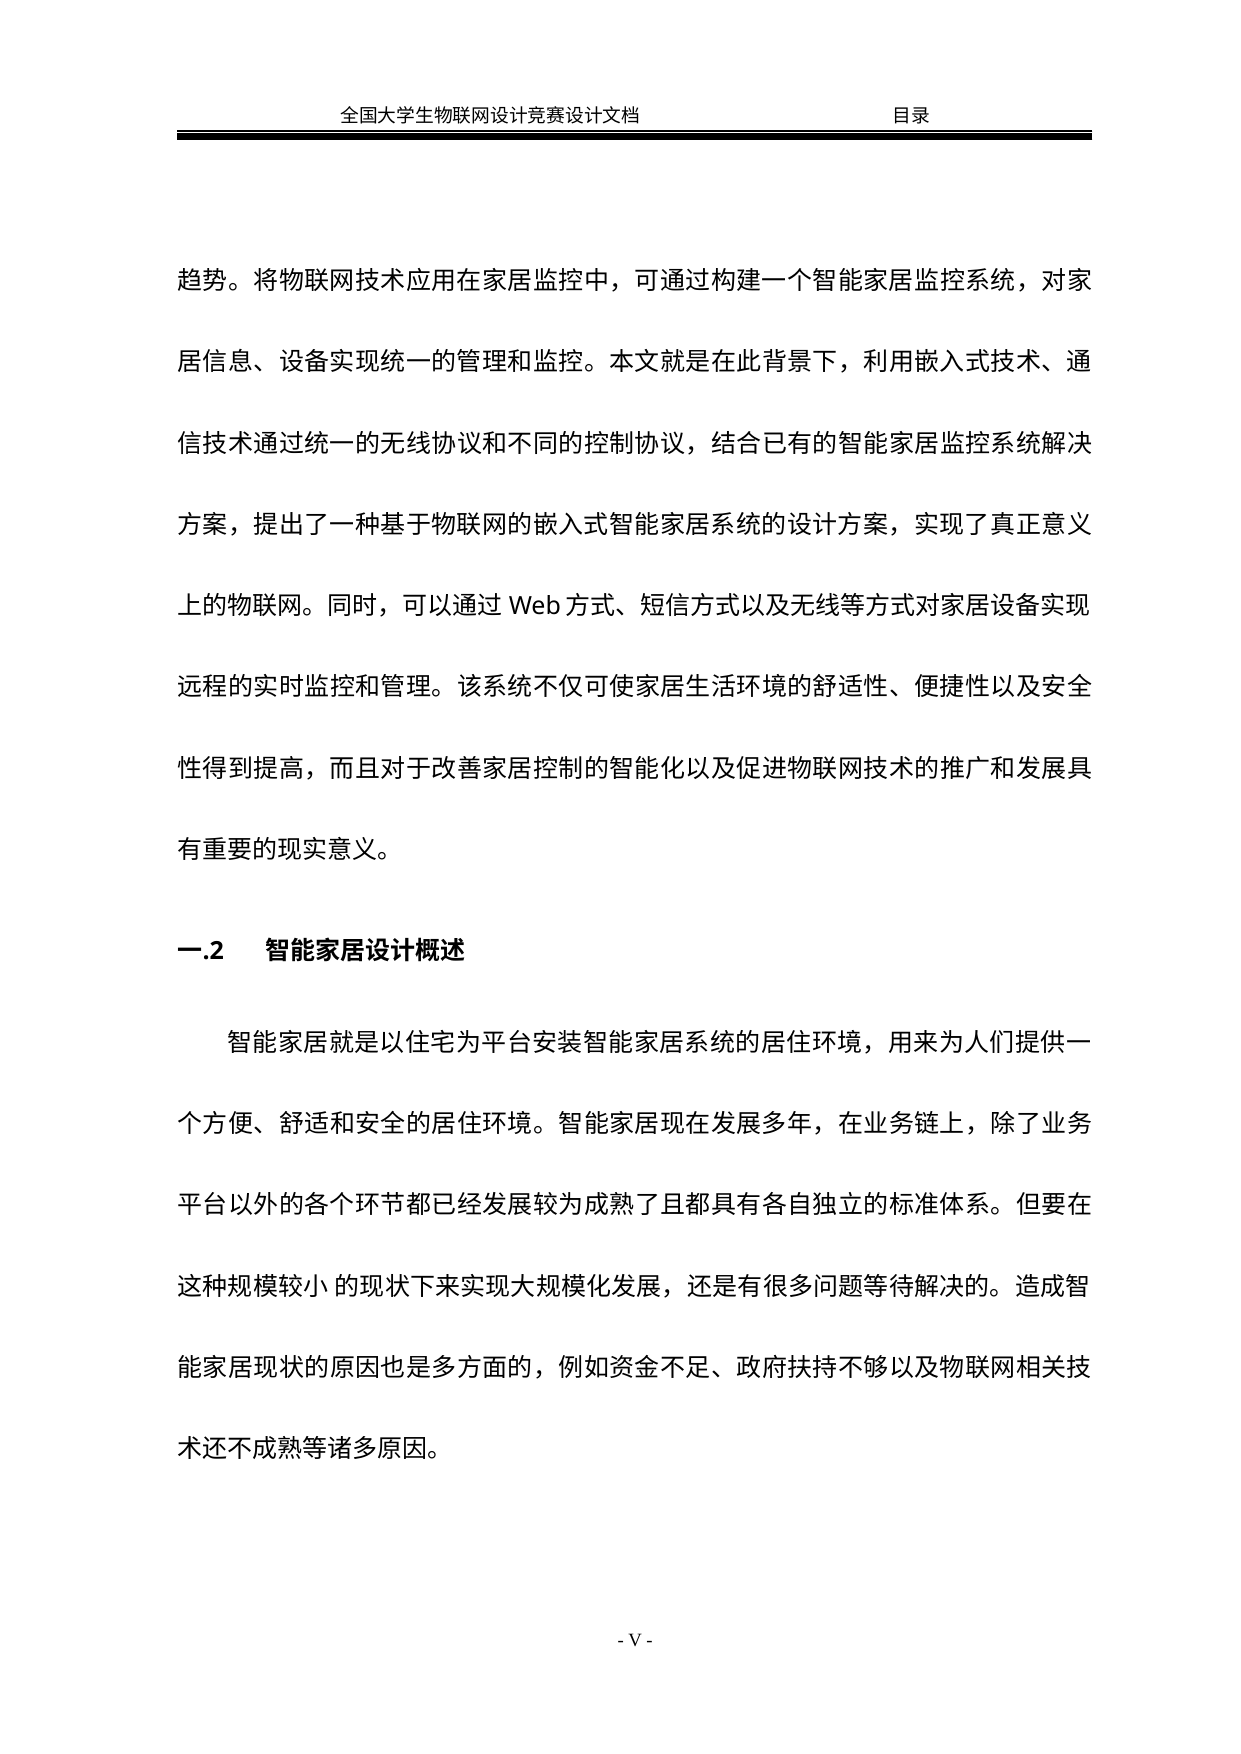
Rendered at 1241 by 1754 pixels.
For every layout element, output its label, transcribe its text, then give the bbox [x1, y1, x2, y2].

text 智能家居就是以住宅为平台安装智能家居系统的居住环境，用来为人们提供一个方便、舒适和安全的居住环境。智能家居现在发展多年，在业务链上，除了业务平台以外的各个环节都已经发展较为成熟了且都具有各自独立的标准体系。但要在这种规模较小 的现状下来实现大规模化发展，还是有很多问题等待解决的。造成智能家居现状的原因也是多方面的，例如资金不足、政府扶持不够以及物联网相关技术还不成熟等诸多原因。 [177, 1008, 1092, 1479]
subtitle 智能家居设计概述 [177, 916, 1092, 981]
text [177, 246, 1092, 880]
